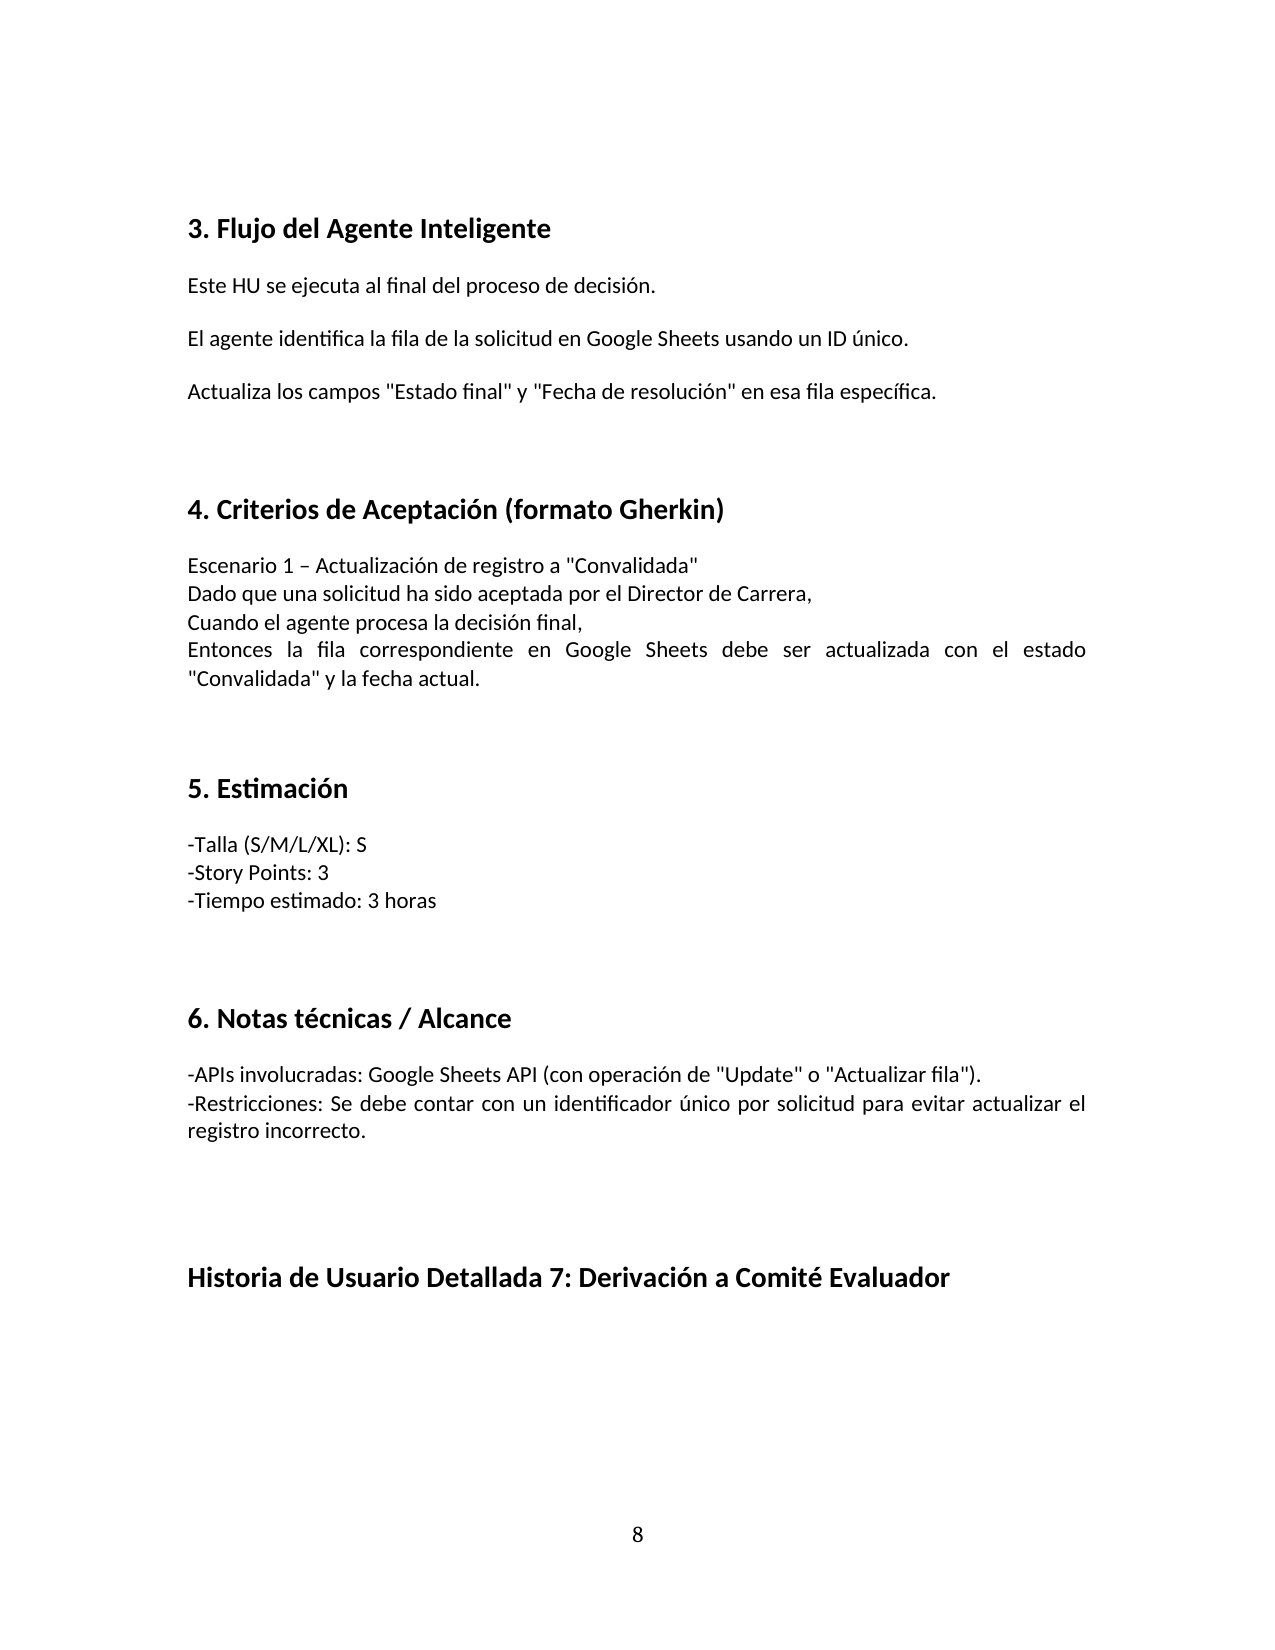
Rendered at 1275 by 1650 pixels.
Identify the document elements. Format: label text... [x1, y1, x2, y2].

text -Tiempo estimado: 3 horas [187, 886, 1087, 914]
subtitle 4. Criterios de Aceptación (formato Gherkin) [187, 491, 1087, 527]
text Actualiza los campos "Estado final" y "Fecha de resolución" en esa fila específica. [187, 377, 1087, 405]
text -Restricciones: Se debe contar con un identificador único por solicitud para evitar actualizar el registro incorrecto. [187, 1089, 1087, 1145]
text Dado que una solicitud ha sido aceptada por el Director de Carrera, [187, 579, 1087, 608]
text Escenario 1 – Actualización de registro a "Convalidada" [187, 552, 1087, 579]
subtitle 5. Estimación [187, 770, 1087, 805]
subtitle 6. Notas técnicas / Alcance [187, 1000, 1087, 1036]
subtitle 3. Flujo del Agente Inteligente [187, 211, 1087, 246]
text -Story Points: 3 [187, 858, 1087, 886]
text Entonces la fila correspondiente en Google Sheets debe ser actualizada con el estado "Convalidada" y la fecha actual. [187, 636, 1087, 692]
text Cuando el agente procesa la decisión final, [187, 608, 1087, 636]
subtitle Historia de Usuario Detallada 7: Derivación a Comité Evaluador [187, 1259, 1087, 1295]
text El agente identifica la fila de la solicitud en Google Sheets usando un ID único. [187, 324, 1087, 352]
text -APIs involucradas: Google Sheets API (con operación de "Update" o "Actualizar fila"). [187, 1061, 1087, 1089]
text -Talla (S/M/L/XL): S [187, 830, 1087, 858]
text Este HU se ejecuta al final del proceso de decisión. [187, 271, 1087, 299]
